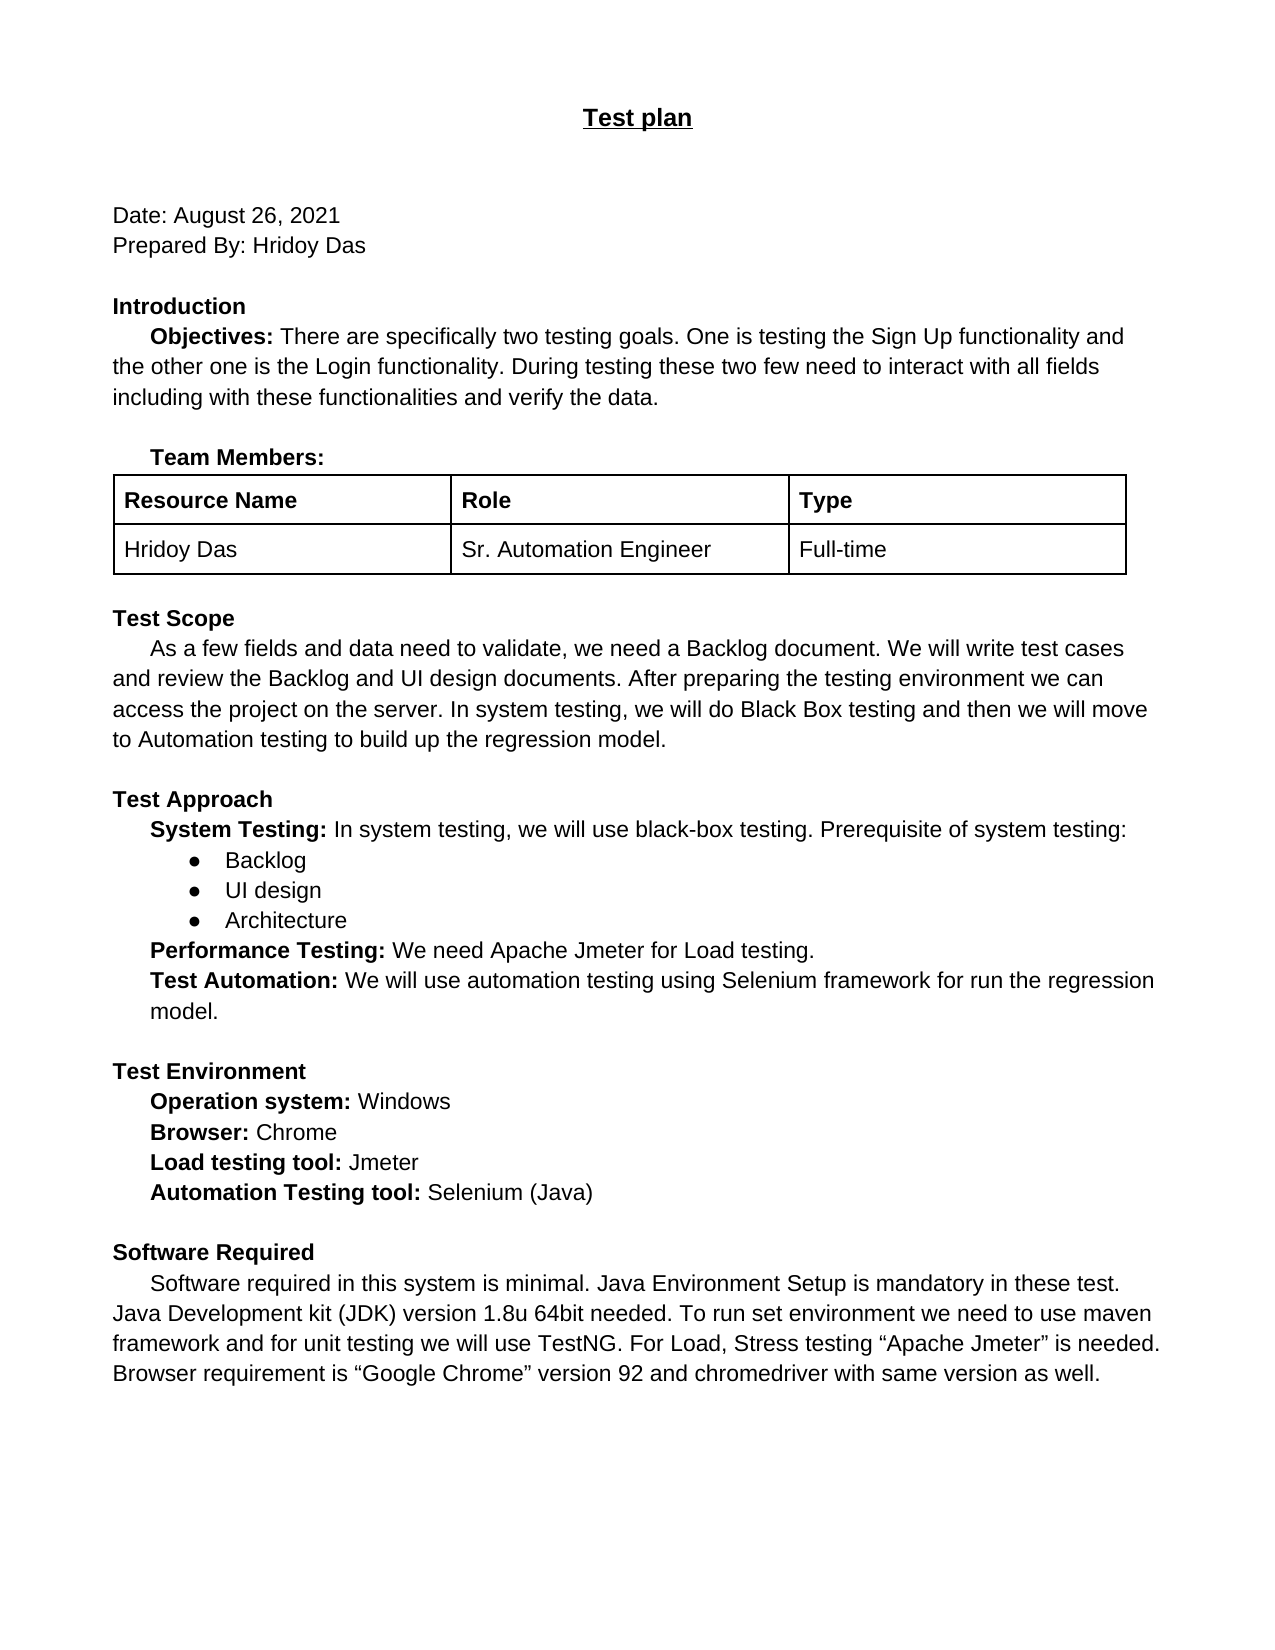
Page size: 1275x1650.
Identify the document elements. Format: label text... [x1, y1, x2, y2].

list Architecture [187, 907, 1162, 933]
text Browser: Chrome [112, 1118, 1162, 1145]
text Test Scope [112, 605, 1162, 631]
text Introduction [112, 293, 1162, 319]
text Performance Testing: We need Apache Jmeter for Load testing. [150, 937, 1162, 963]
text Automation Testing tool: Selenium (Java) [112, 1179, 1162, 1205]
table_header Resource Name [115, 476, 450, 523]
list UI design [187, 877, 1162, 903]
text Software Required [112, 1239, 1162, 1266]
text Prepared By: Hridoy Das [112, 232, 1162, 259]
text Objectives: There are specifically two testing goals. One is testing the Sign Up functionality and the other one is the Login functionality. During testing these two few need to interact with all fields including with these functionalities and verify the data. [112, 323, 1162, 410]
text Test Approach [112, 786, 1162, 812]
table_header Type [790, 476, 1125, 523]
list Backlog [187, 847, 1162, 873]
text Software required in this system is minimal. Java Environment Setup is mandatory in these test. Java Development kit (JDK) version 1.8u 64bit needed. To run set environment we need to use maven framework and for unit testing we will use TestNG. For Load, Stress testing “Apache Jmeter” is needed. Browser requirement is “Google Chrome” version 92 and chromedriver with same version as well. [112, 1269, 1162, 1386]
text System Testing: In system testing, we will use black-box testing. Prerequisite of system testing: [112, 816, 1162, 843]
text Operation system: Windows [112, 1088, 1162, 1114]
table_cell Sr. Automation Engineer [452, 525, 788, 573]
text Test Environment [112, 1058, 1162, 1084]
text Test Automation: We will use automation testing using Selenium framework for run the regression model. [150, 967, 1162, 1024]
table_cell Full-time [790, 525, 1125, 573]
text Test plan [150, 103, 1125, 132]
text Team Members: [112, 444, 1162, 470]
table_cell Hridoy Das [115, 525, 450, 573]
text As a few fields and data need to validate, we need a Backlog document. We will write test cases and review the Backlog and UI design documents. After preparing the testing environment we can access the project on the server. In system testing, we will do Black Box testing and then we will move to Automation testing to build up the regression model. [112, 635, 1162, 752]
text Load testing tool: Jmeter [112, 1149, 1162, 1175]
text Date: August 26, 2021 [112, 202, 1162, 228]
table_header Role [452, 476, 788, 523]
